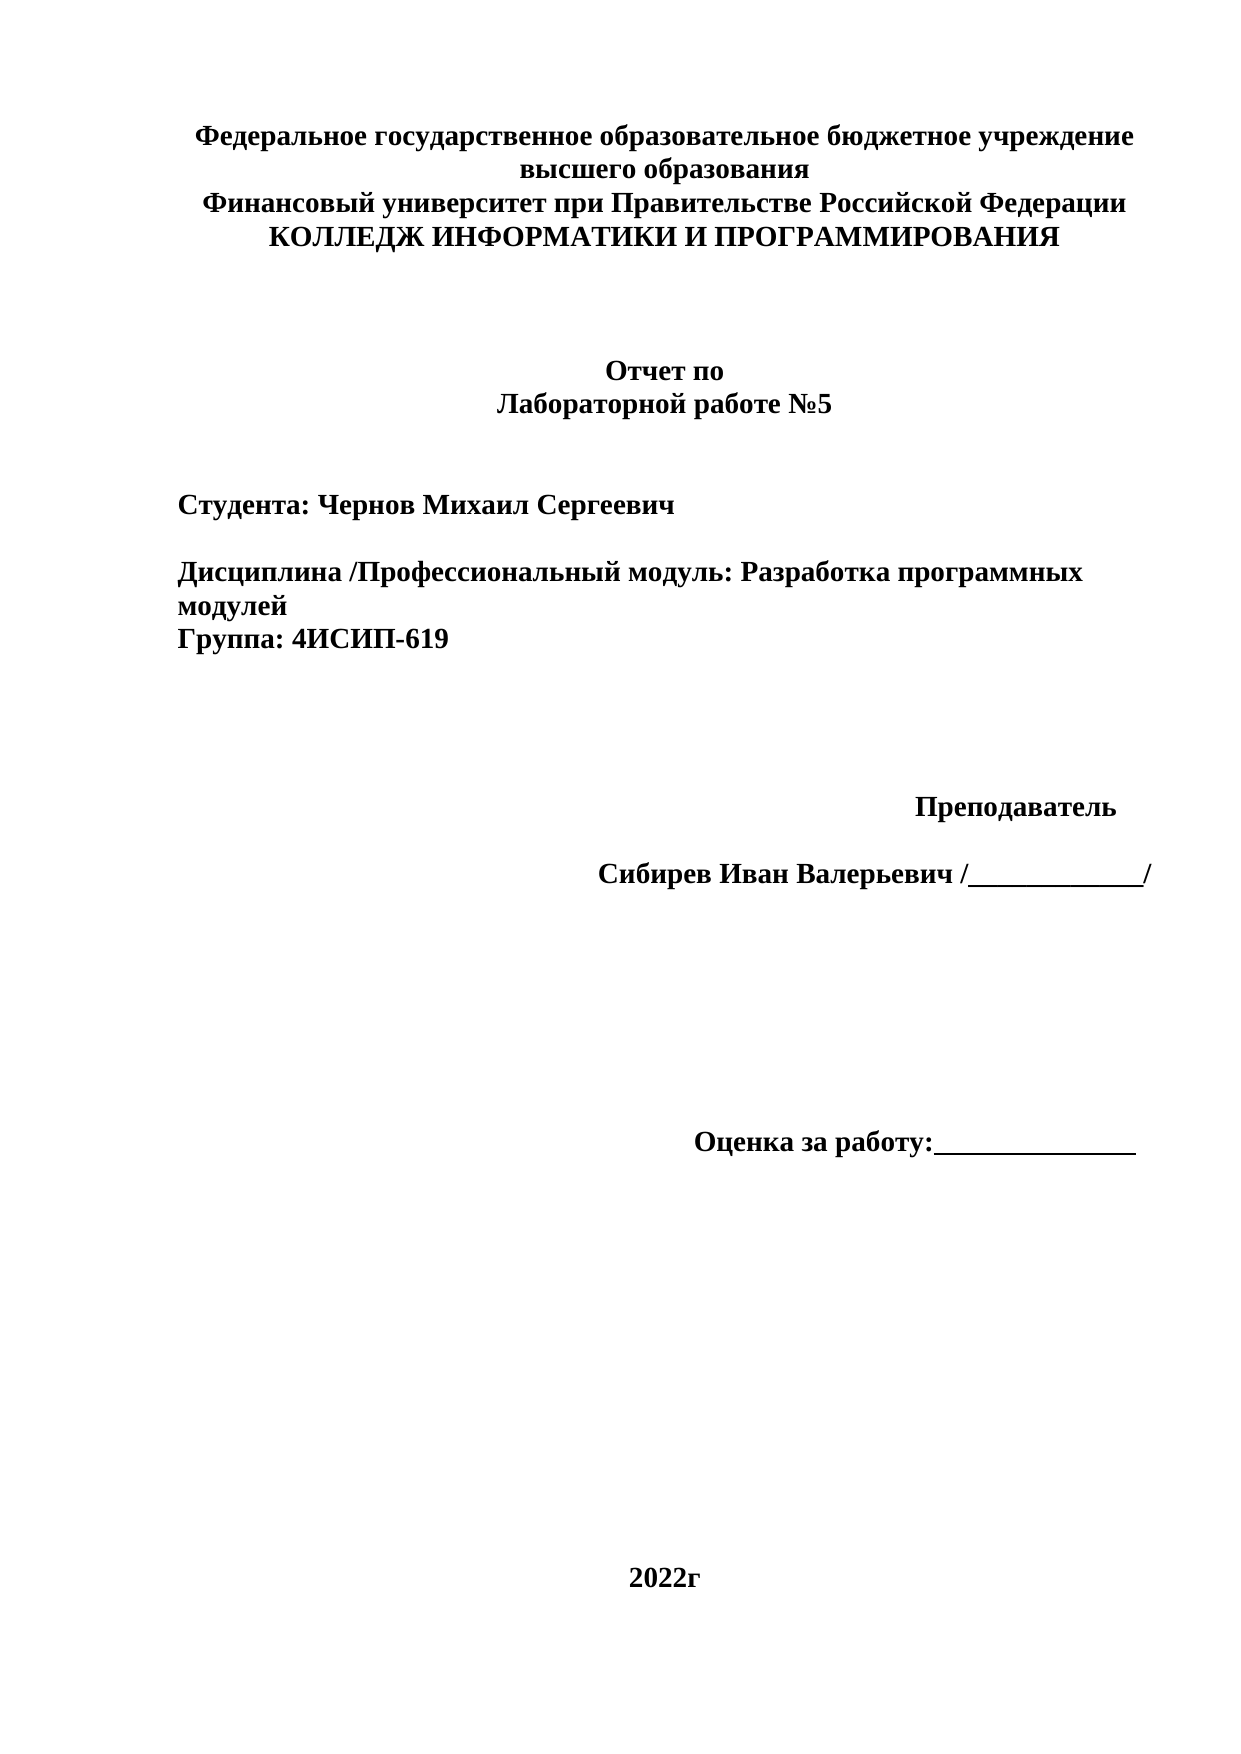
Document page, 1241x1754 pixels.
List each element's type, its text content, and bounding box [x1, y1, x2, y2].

text Преподаватель [915, 789, 1152, 856]
text Отчет по [177, 353, 1152, 386]
text Оценка за работу: [177, 1124, 1152, 1158]
text Лабораторной работе №5 [177, 386, 1152, 420]
text КОЛЛЕДЖ ИНФОРМАТИКИ И ПРОГРАММИРОВАНИЯ [177, 219, 1152, 252]
text Группа: 4ИСИП-619 [177, 621, 1152, 655]
text Сибирев Иван Валерьевич /____________/ [177, 856, 1152, 889]
text Финансовый университет при Правительстве Российской Федерации [177, 185, 1152, 219]
text Федеральное государственное образовательное бюджетное учреждение [177, 118, 1152, 152]
text 2022г [177, 1560, 1152, 1594]
text высшего образования [177, 152, 1152, 185]
text Студента: Чернов Михаил Сергеевич [177, 487, 1152, 521]
text Дисциплина /Профессиональный модуль: Разработка программных модулей [177, 554, 1152, 621]
